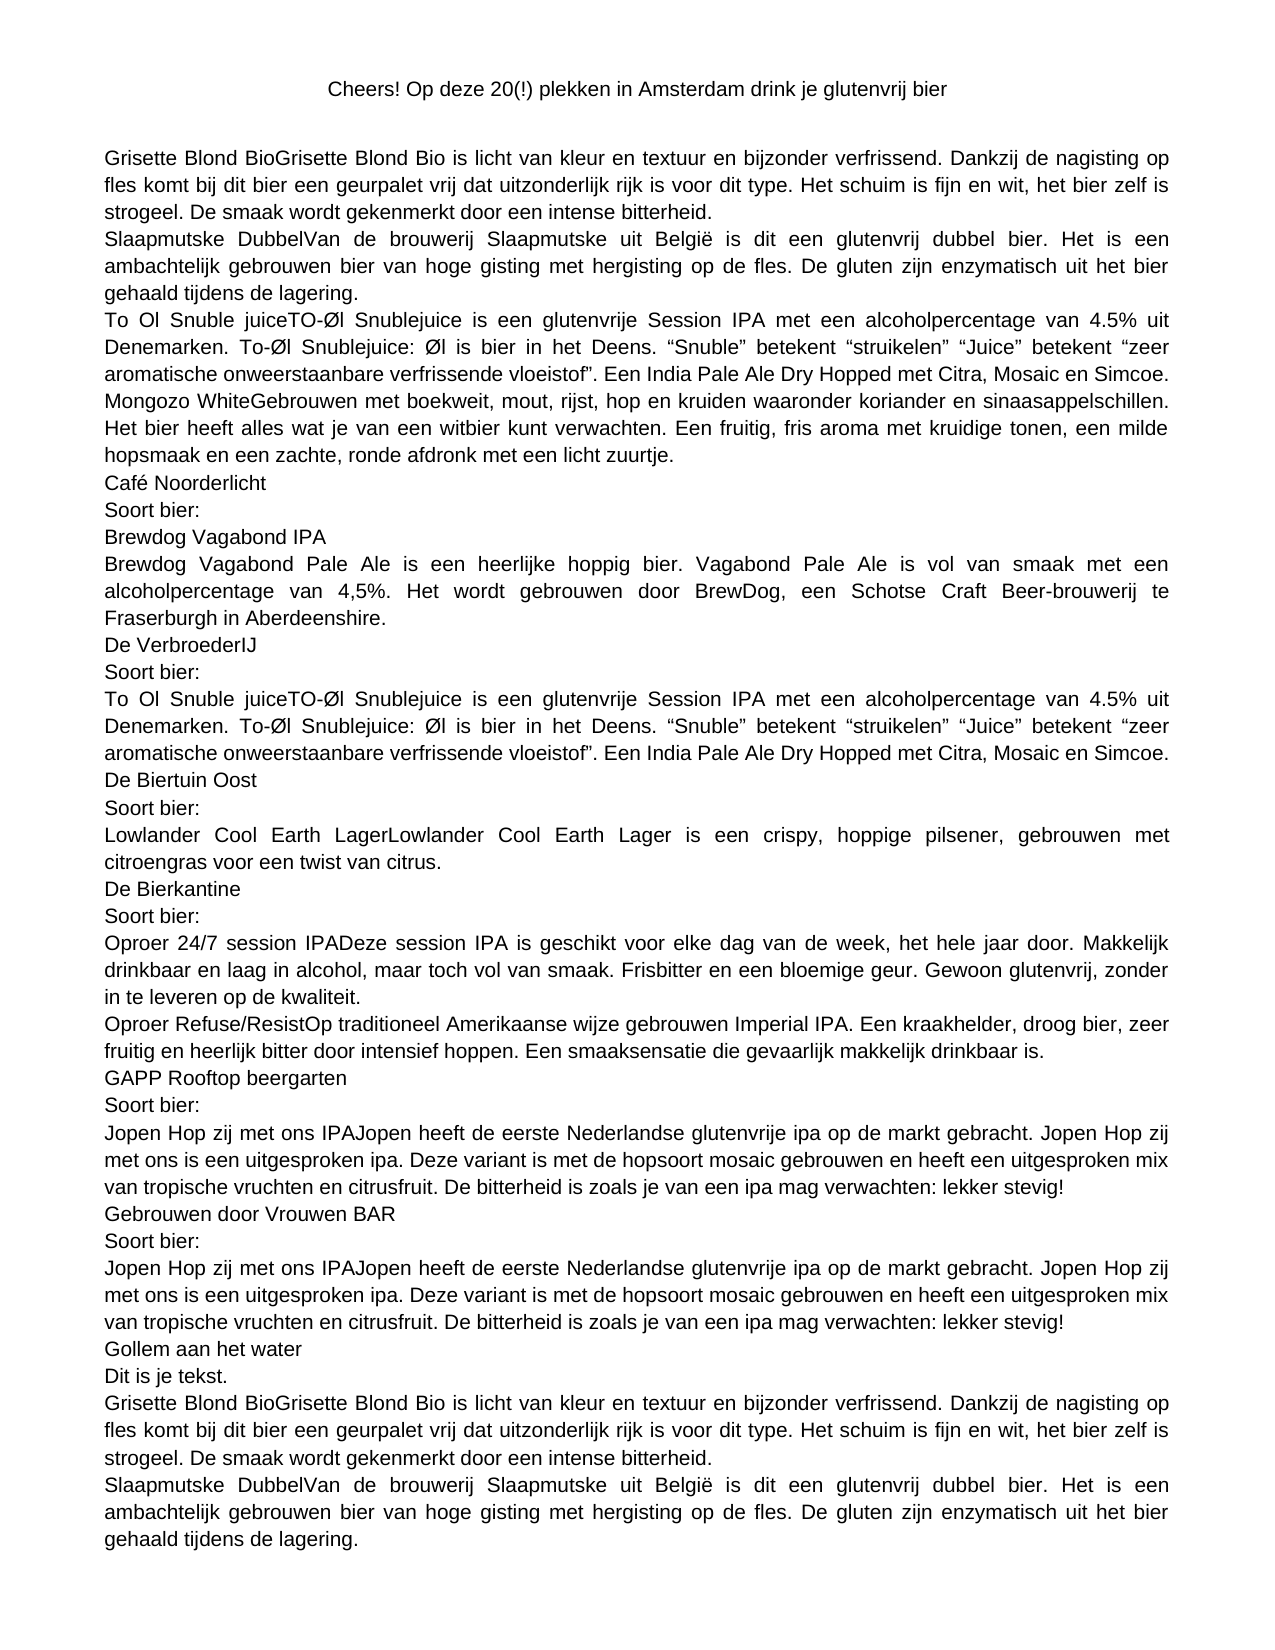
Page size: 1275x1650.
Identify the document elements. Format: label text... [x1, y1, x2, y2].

text Gebrouwen door Vrouwen BAR [104, 1198, 1171, 1226]
text Soort bier: [104, 792, 1171, 819]
text Lowlander Cool Earth LagerLowlander Cool Earth Lager is een crispy, hoppige pilsener, gebrouwen met citroengras voor een twist van citrus. [104, 819, 1171, 873]
text Soort bier: [104, 1226, 1171, 1253]
text Soort bier: [104, 1090, 1171, 1117]
text Soort bier: [104, 901, 1171, 928]
text Oproer Refuse/ResistOp traditioneel Amerikaanse wijze gebrouwen Imperial IPA. Een kraakhelder, droog bier, zeer fruitig en heerlijk bitter door intensief hoppen. Een smaaksensatie die gevaarlijk makkelijk drinkbaar is. [104, 1009, 1171, 1063]
text Gollem aan het water [104, 1334, 1171, 1361]
text Brewdog Vagabond Pale Ale is een heerlijke hoppig bier. Vagabond Pale Ale is vol van smaak met een alcoholpercentage van 4,5%. Het wordt gebrouwen door BrewDog, een Schotse Craft Beer-brouwerij te Fraserburgh in Aberdeenshire. [104, 548, 1171, 630]
text Soort bier: [104, 657, 1171, 684]
text Soort bier: [104, 494, 1171, 521]
text Café Noorderlicht [104, 467, 1171, 494]
text Dit is je tekst. [104, 1361, 1171, 1388]
text De Biertuin Oost [104, 765, 1171, 792]
text Oproer 24/7 session IPADeze session IPA is geschikt voor elke dag van de week, het hele jaar door. Makkelijk drinkbaar en laag in alcohol, maar toch vol van smaak. Frisbitter en een bloemige geur. Gewoon glutenvrij, zonder in te leveren op de kwaliteit. [104, 928, 1171, 1009]
text Jopen Hop zij met ons IPAJopen heeft de eerste Nederlandse glutenvrije ipa op de markt gebracht. Jopen Hop zij met ons is een uitgesproken ipa. Deze variant is met de hopsoort mosaic gebrouwen en heeft een uitgesproken mix van tropische vruchten en citrusfruit. De bitterheid is zoals je van een ipa mag verwachten: lekker stevig! [104, 1253, 1171, 1334]
text Brewdog Vagabond IPA [104, 521, 1171, 548]
text GAPP Rooftop beergarten [104, 1063, 1171, 1090]
text Jopen Hop zij met ons IPAJopen heeft de eerste Nederlandse glutenvrije ipa op de markt gebracht. Jopen Hop zij met ons is een uitgesproken ipa. Deze variant is met de hopsoort mosaic gebrouwen en heeft een uitgesproken mix van tropische vruchten en citrusfruit. De bitterheid is zoals je van een ipa mag verwachten: lekker stevig! [104, 1117, 1171, 1198]
text De VerbroederIJ [104, 630, 1171, 657]
text De Bierkantine [104, 873, 1171, 901]
